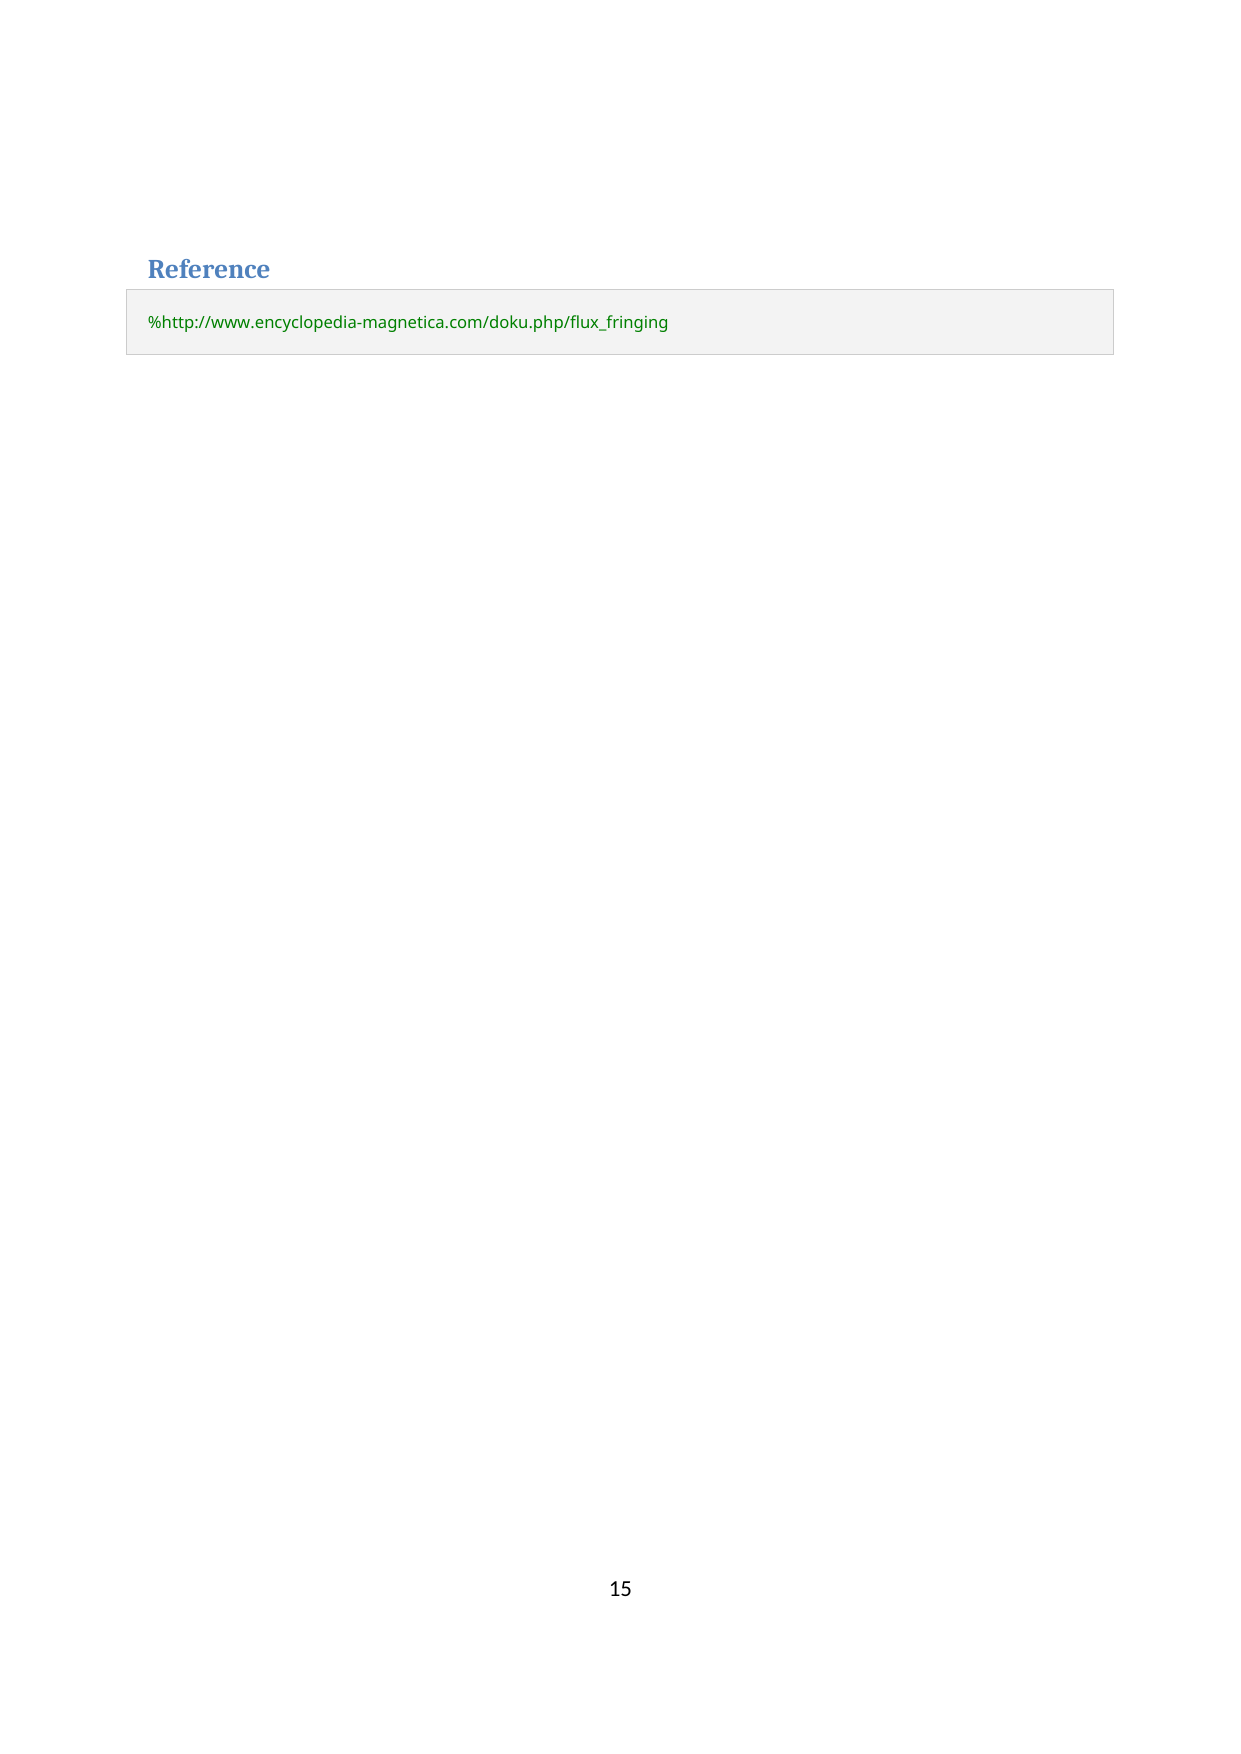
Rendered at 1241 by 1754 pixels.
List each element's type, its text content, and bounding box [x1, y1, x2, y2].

text %http://www.encyclopedia-magnetica.com/doku.php/flux_fringing [127, 290, 1113, 354]
subtitle Reference [148, 254, 1093, 285]
